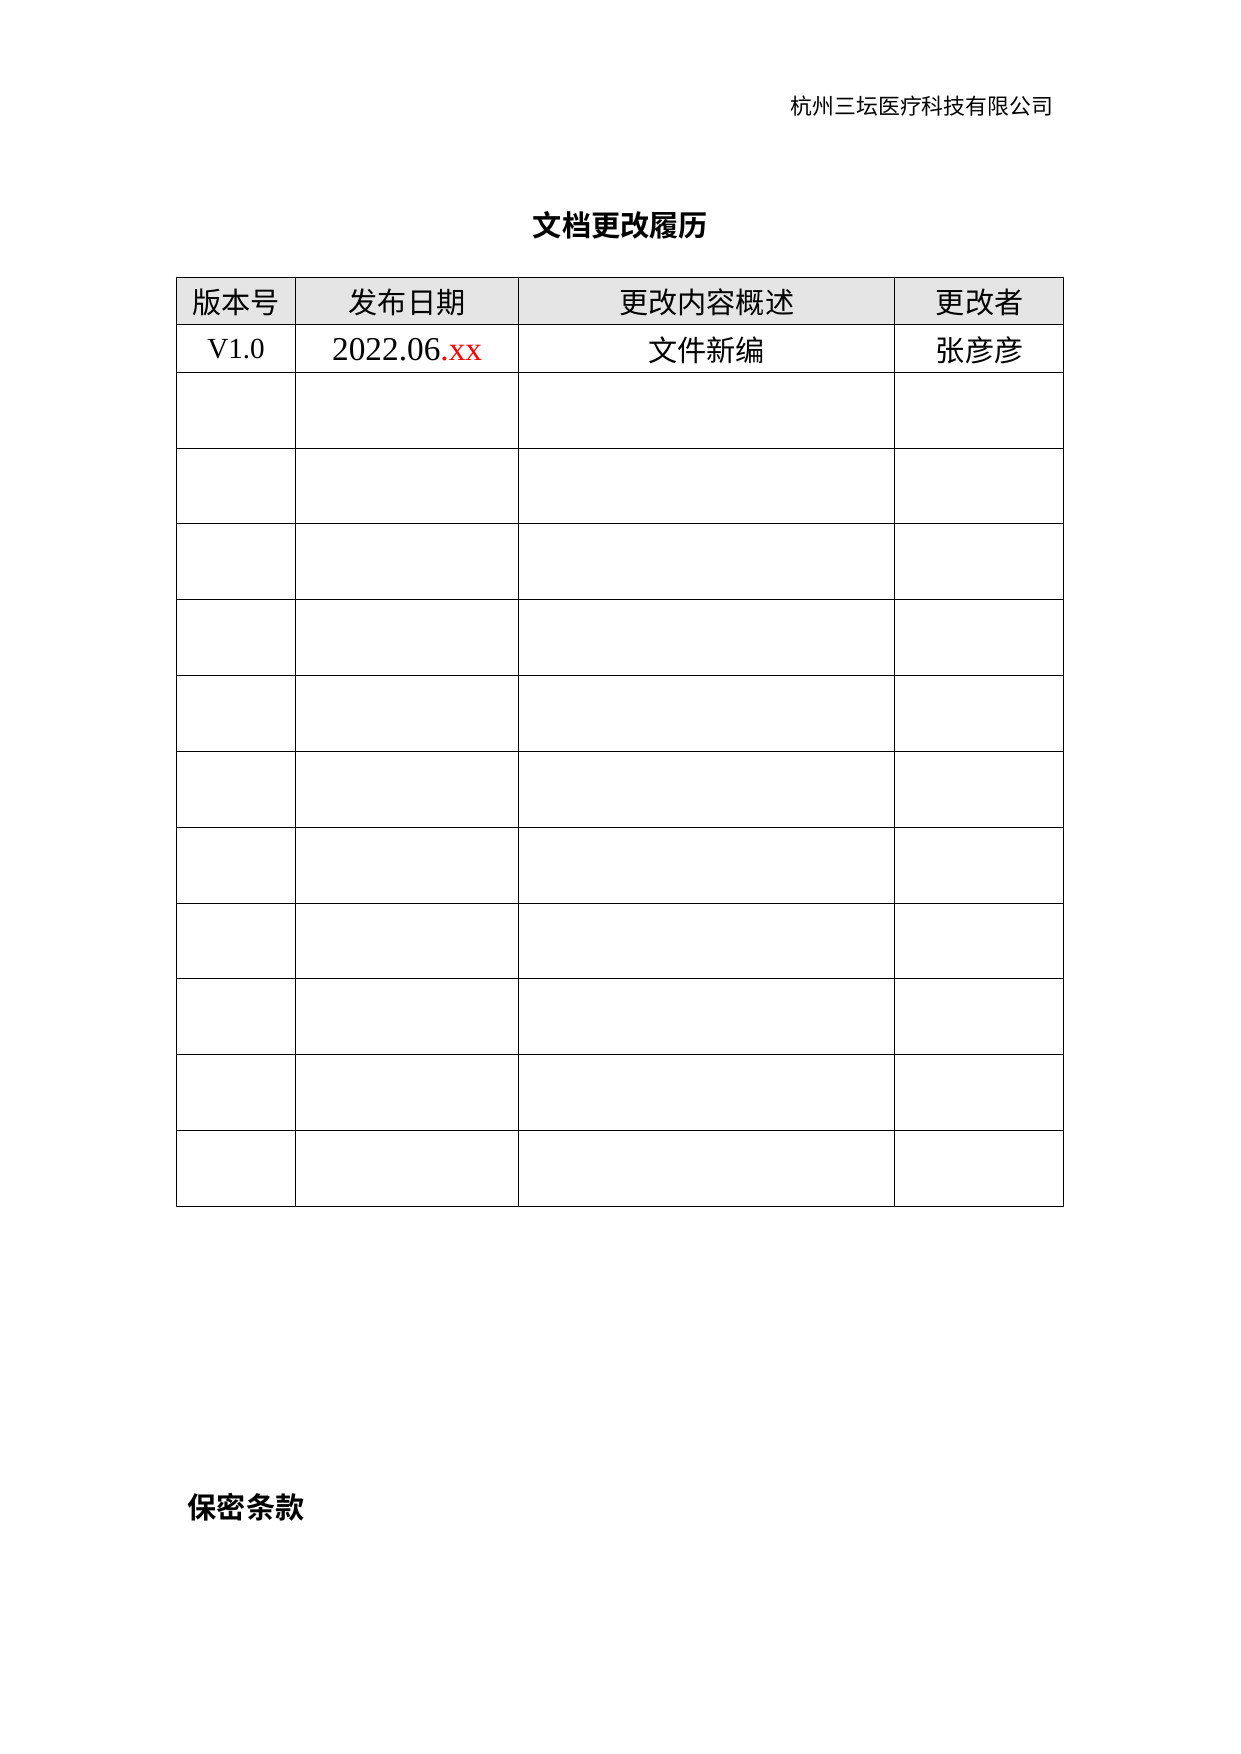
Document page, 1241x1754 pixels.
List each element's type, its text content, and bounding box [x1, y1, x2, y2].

table_cell [177, 1131, 295, 1206]
table_cell [519, 904, 894, 978]
table_cell [296, 676, 518, 751]
table_cell [895, 449, 1063, 523]
table_cell [296, 1055, 518, 1130]
table_cell [519, 676, 894, 751]
table_cell [177, 676, 295, 751]
table_cell [895, 524, 1063, 599]
table_cell [177, 979, 295, 1054]
table_cell [296, 524, 518, 599]
text 保密条款 [187, 1473, 1053, 1538]
table_cell [519, 524, 894, 599]
table_cell [895, 828, 1063, 902]
table_cell [895, 676, 1063, 751]
table_cell [296, 979, 518, 1054]
table_cell [895, 752, 1063, 827]
table_cell [895, 1055, 1063, 1130]
table_cell [895, 979, 1063, 1054]
table_cell 文件新编 [519, 325, 894, 372]
table_cell [895, 600, 1063, 675]
table_cell [519, 449, 894, 523]
table_header 更改者 [895, 278, 1063, 324]
table_cell [895, 904, 1063, 978]
table_cell 张彦彦 [895, 325, 1063, 372]
table_cell [177, 752, 295, 827]
table_cell [519, 752, 894, 827]
table_cell V1.0 [177, 325, 295, 372]
text 文档更改履历 [187, 191, 1053, 256]
table_cell [177, 449, 295, 523]
table_header 更改内容概述 [519, 278, 894, 324]
table_cell [519, 373, 894, 447]
table_cell [519, 1131, 894, 1206]
table_cell [296, 752, 518, 827]
table_cell [519, 979, 894, 1054]
table_cell [895, 373, 1063, 447]
table_cell 2022.06.xx [296, 325, 518, 372]
table_cell [296, 1131, 518, 1206]
table_cell [519, 1055, 894, 1130]
table_cell [177, 373, 295, 447]
table_header 发布日期 [296, 278, 518, 324]
table_cell [895, 1131, 1063, 1206]
table_cell [296, 904, 518, 978]
table_cell [519, 828, 894, 902]
table_cell [296, 373, 518, 447]
table_cell [296, 828, 518, 902]
table_cell [177, 600, 295, 675]
table_cell [177, 904, 295, 978]
table_cell [177, 828, 295, 902]
table_cell [519, 600, 894, 675]
table_cell [177, 1055, 295, 1130]
table_header 版本号 [177, 278, 295, 324]
table_cell [296, 449, 518, 523]
table_cell [296, 600, 518, 675]
table_cell [177, 524, 295, 599]
